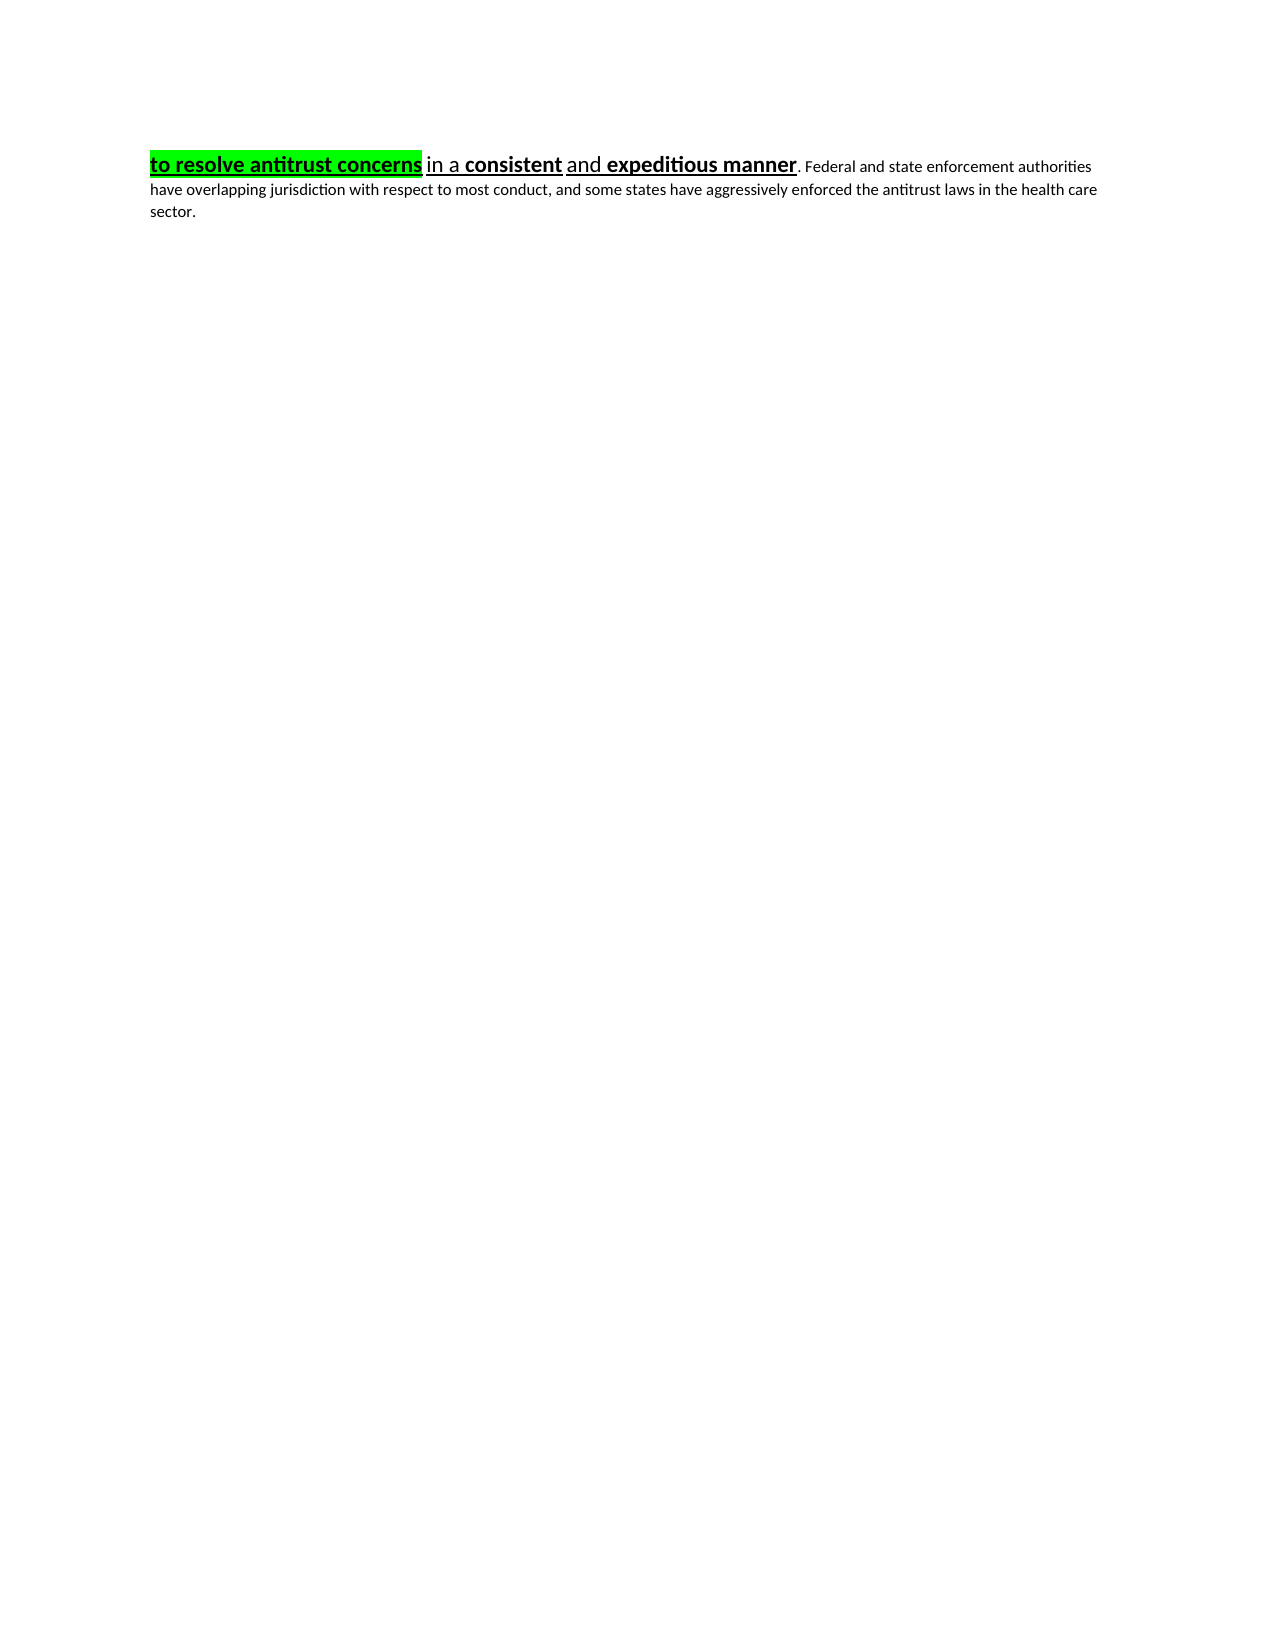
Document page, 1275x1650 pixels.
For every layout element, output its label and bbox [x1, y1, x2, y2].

text [150, 150, 1125, 222]
